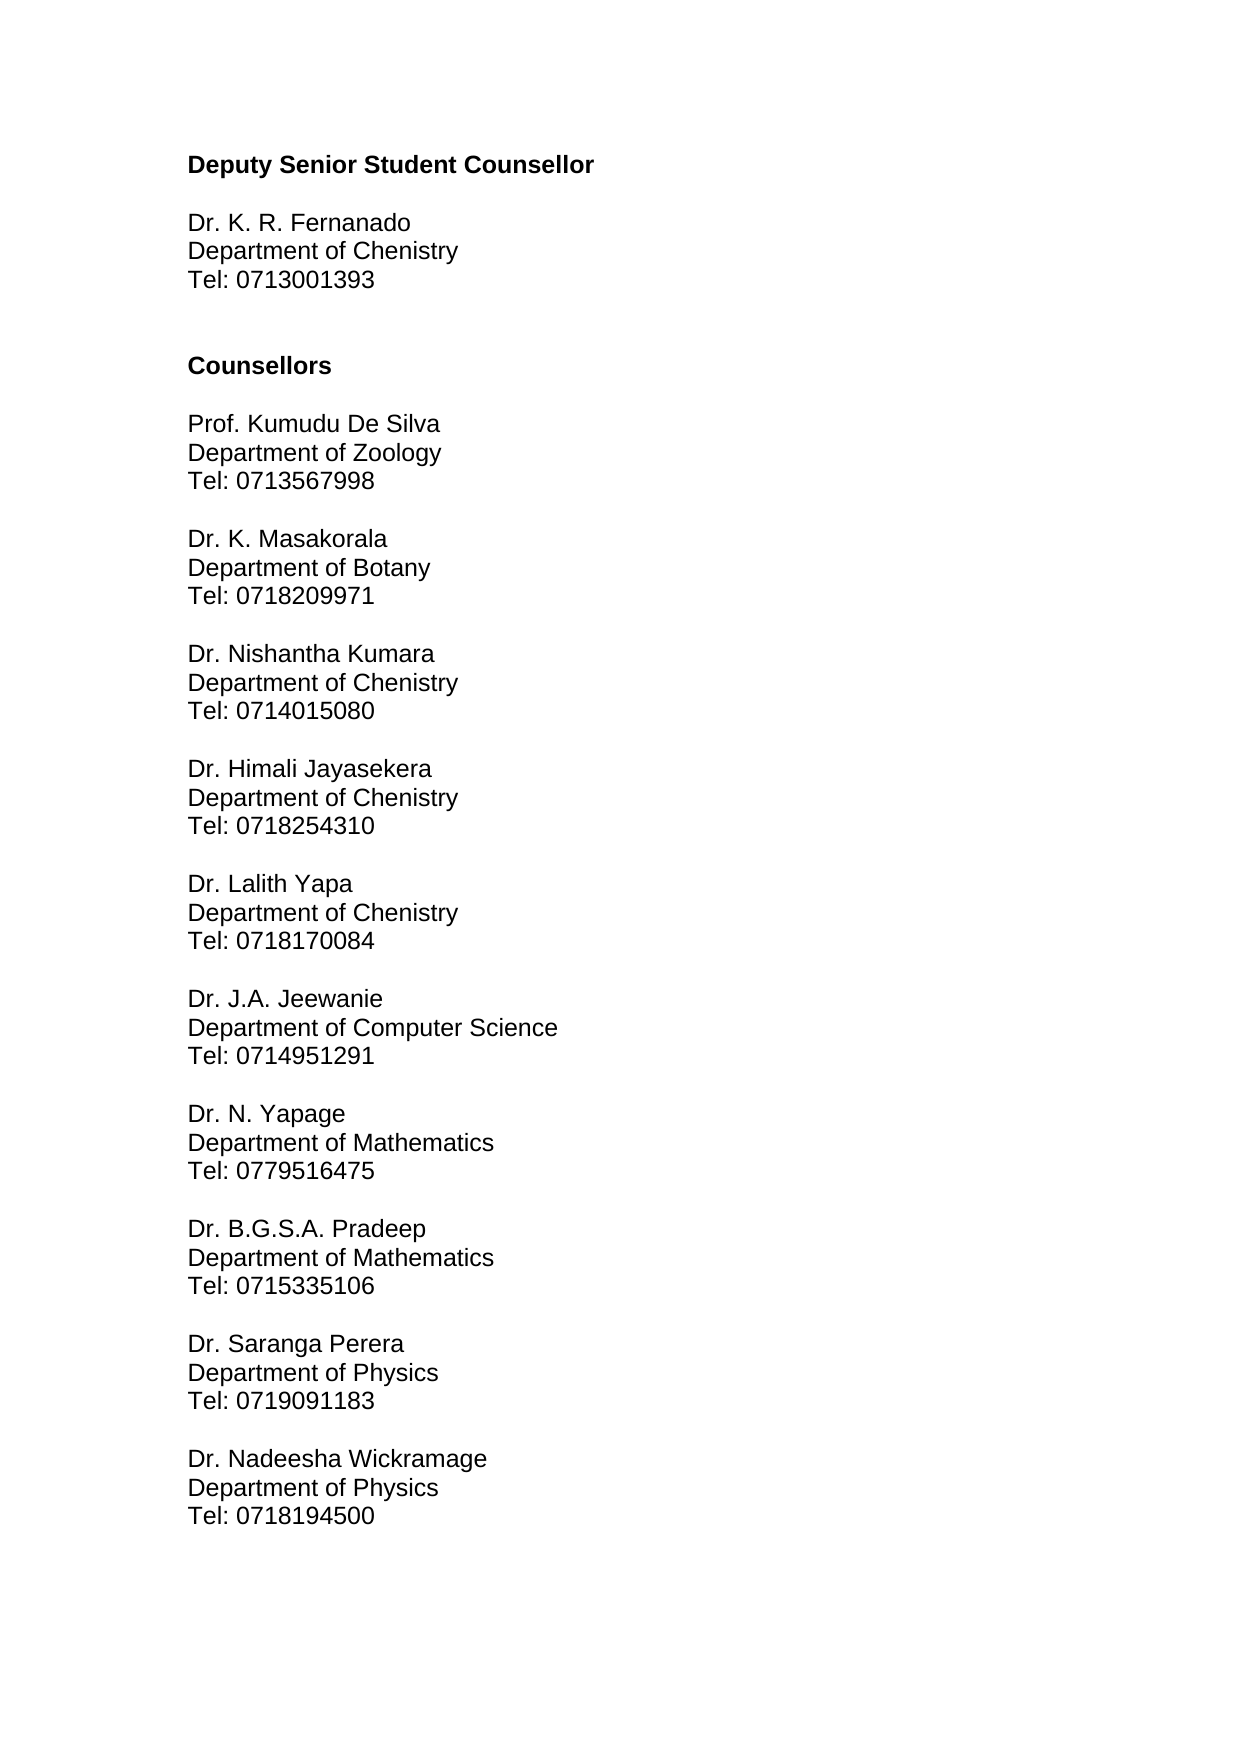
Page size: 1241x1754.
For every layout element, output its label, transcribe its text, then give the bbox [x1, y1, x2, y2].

text Tel: 0715335106 [187, 1271, 1053, 1300]
text Tel: 0719091183 [187, 1386, 1053, 1415]
text Deputy Senior Student Counsellor [187, 150, 1053, 179]
text Department of Zoology [187, 437, 1053, 466]
text Dr. Lalith Yapa [187, 869, 1053, 897]
text Tel: 0714951291 [187, 1041, 1053, 1070]
text Tel: 0713567998 [187, 466, 1053, 495]
text Tel: 0718254310 [187, 811, 1053, 840]
text Dr. J.A. Jeewanie [187, 984, 1053, 1012]
text Dr. Saranga Perera [187, 1329, 1053, 1357]
text Department of Chenistry [187, 667, 1053, 696]
text Dr. B.G.S.A. Pradeep [187, 1214, 1053, 1242]
text Department of Physics [187, 1357, 1053, 1386]
text Tel: 0718194500 [187, 1501, 1053, 1530]
text Counsellors [187, 351, 1053, 380]
text Tel: 0713001393 [187, 265, 1053, 294]
text Department of Chenistry [187, 897, 1053, 926]
text Dr. Nadeesha Wickramage [187, 1444, 1053, 1472]
text Department of Mathematics [187, 1242, 1053, 1271]
text Department of Chenistry [187, 236, 1053, 265]
text Tel: 0718170084 [187, 926, 1053, 955]
text Tel: 0714015080 [187, 696, 1053, 725]
text Tel: 0779516475 [187, 1156, 1053, 1185]
text Dr. K. Masakorala [187, 524, 1053, 552]
text Dr. N. Yapage [187, 1099, 1053, 1127]
text Department of Mathematics [187, 1127, 1053, 1156]
text Department of Botany [187, 552, 1053, 581]
text Department of Chenistry [187, 782, 1053, 811]
text Department of Physics [187, 1472, 1053, 1501]
text Dr. K. R. Fernanado [187, 207, 1053, 236]
text Tel: 0718209971 [187, 581, 1053, 610]
text Prof. Kumudu De Silva [187, 409, 1053, 437]
text Dr. Nishantha Kumara [187, 639, 1053, 667]
text Department of Computer Science [187, 1012, 1053, 1041]
text Dr. Himali Jayasekera [187, 754, 1053, 782]
